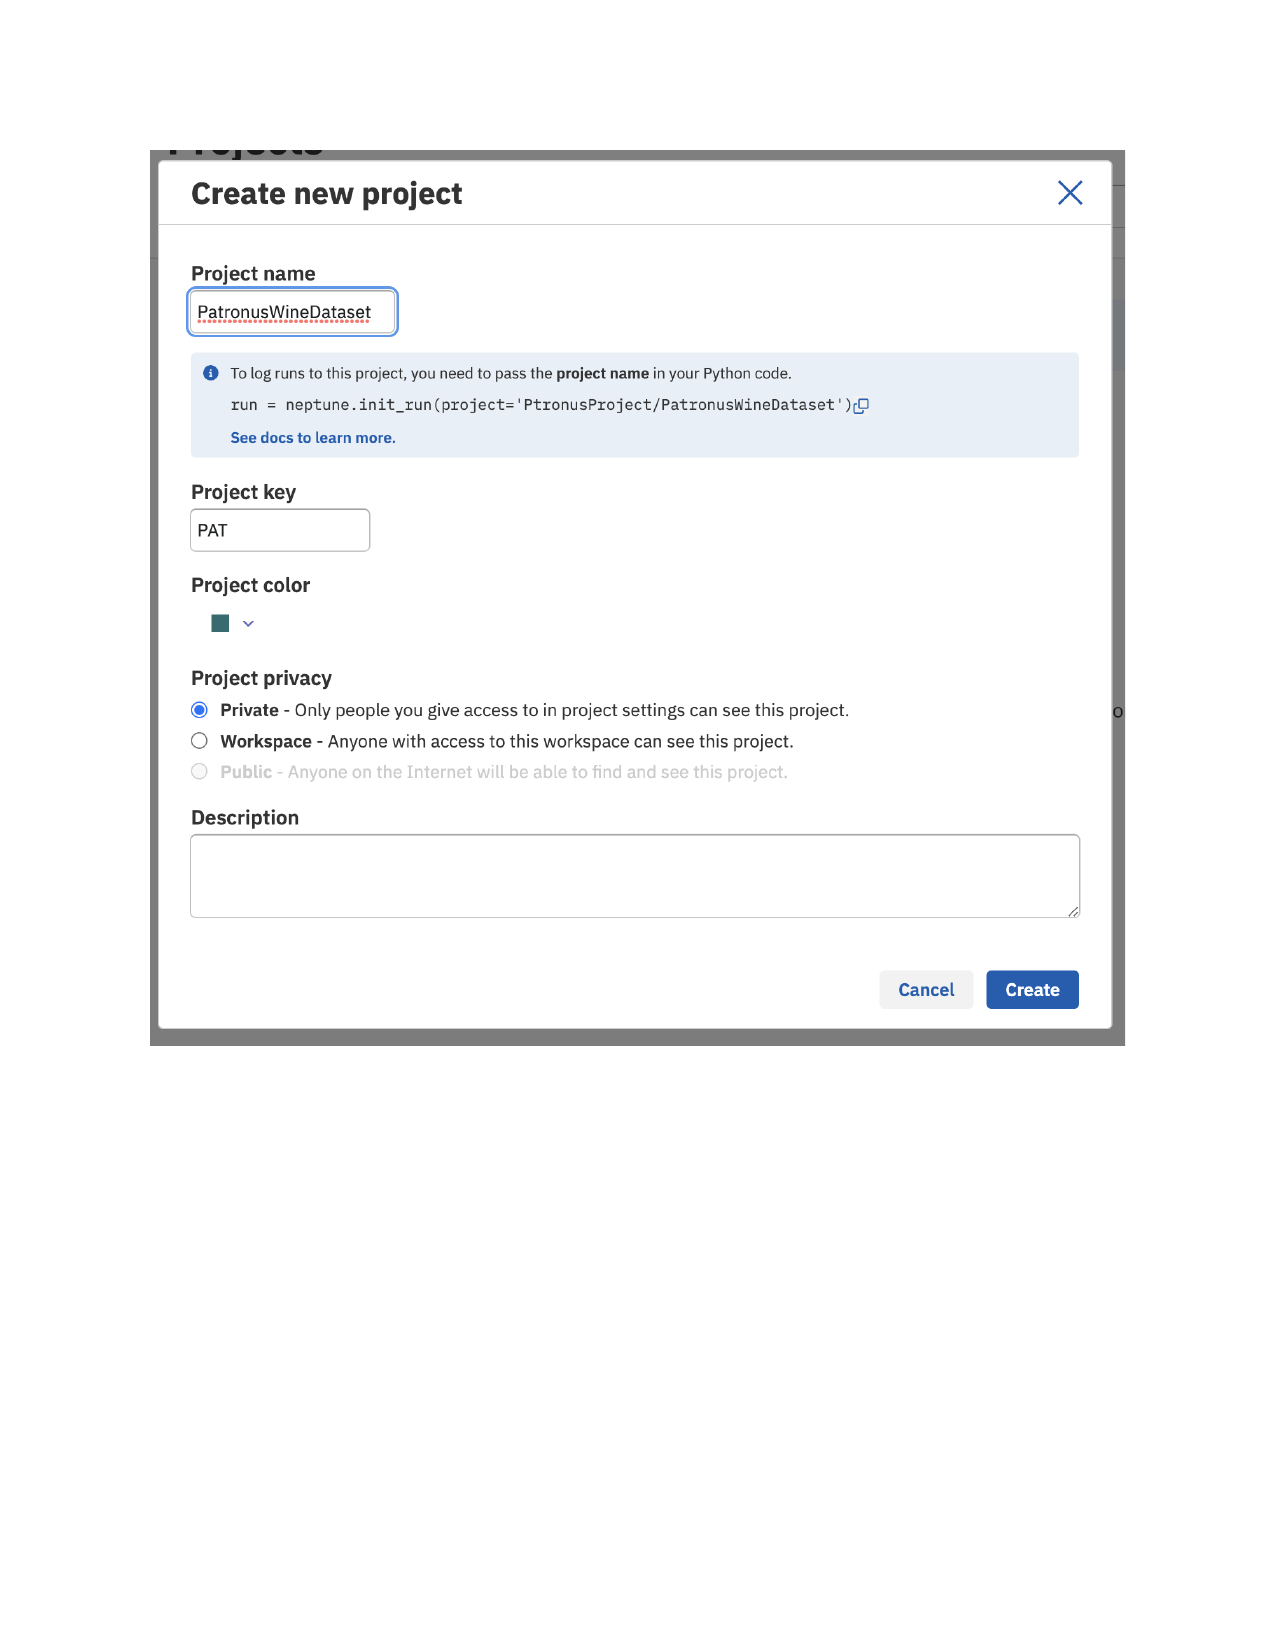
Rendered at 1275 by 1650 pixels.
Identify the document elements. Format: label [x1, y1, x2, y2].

picture [150, 150, 1125, 1046]
